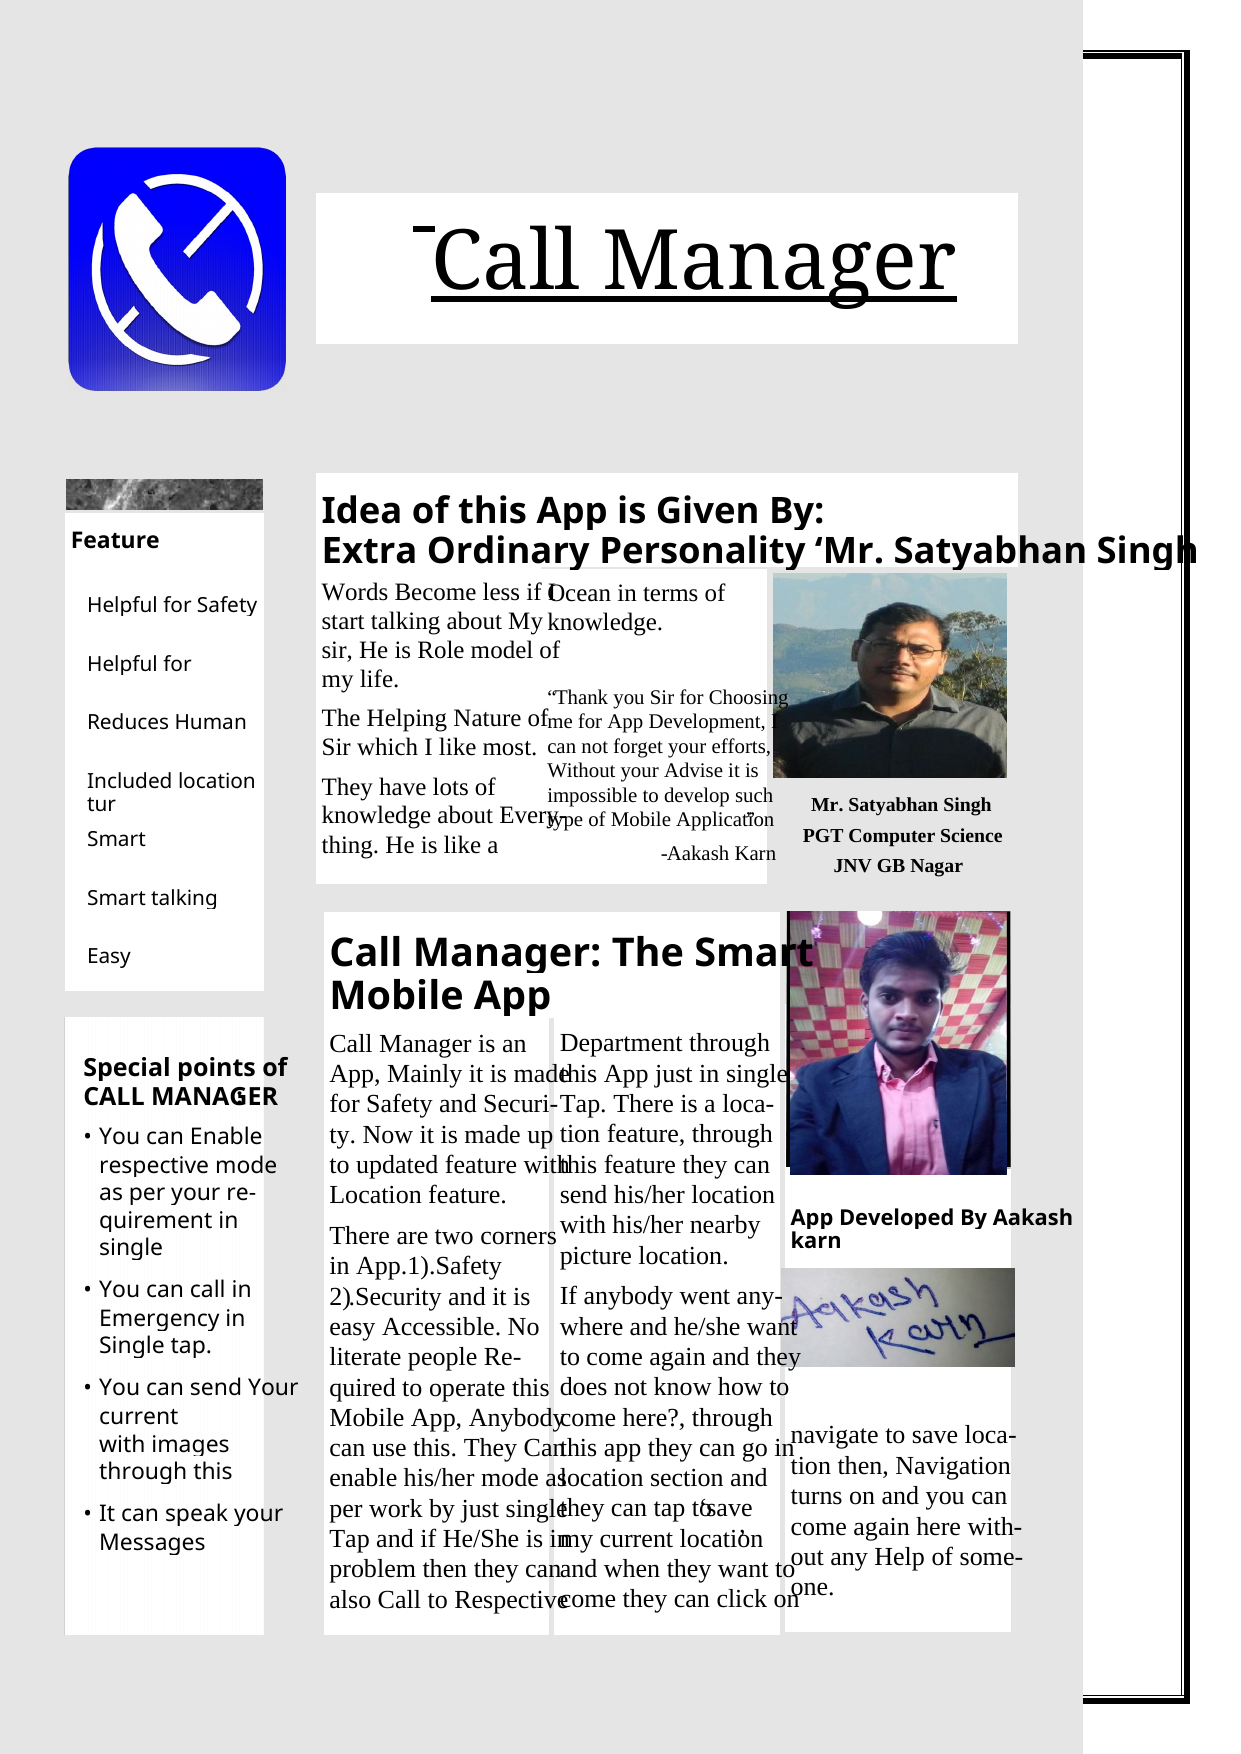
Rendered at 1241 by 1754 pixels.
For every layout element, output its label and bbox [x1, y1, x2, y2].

picture [786, 911, 1011, 1175]
picture [773, 573, 1007, 778]
picture [66, 479, 263, 510]
picture [66, 145, 288, 393]
picture [64, 1016, 264, 1635]
picture [781, 1268, 1015, 1367]
